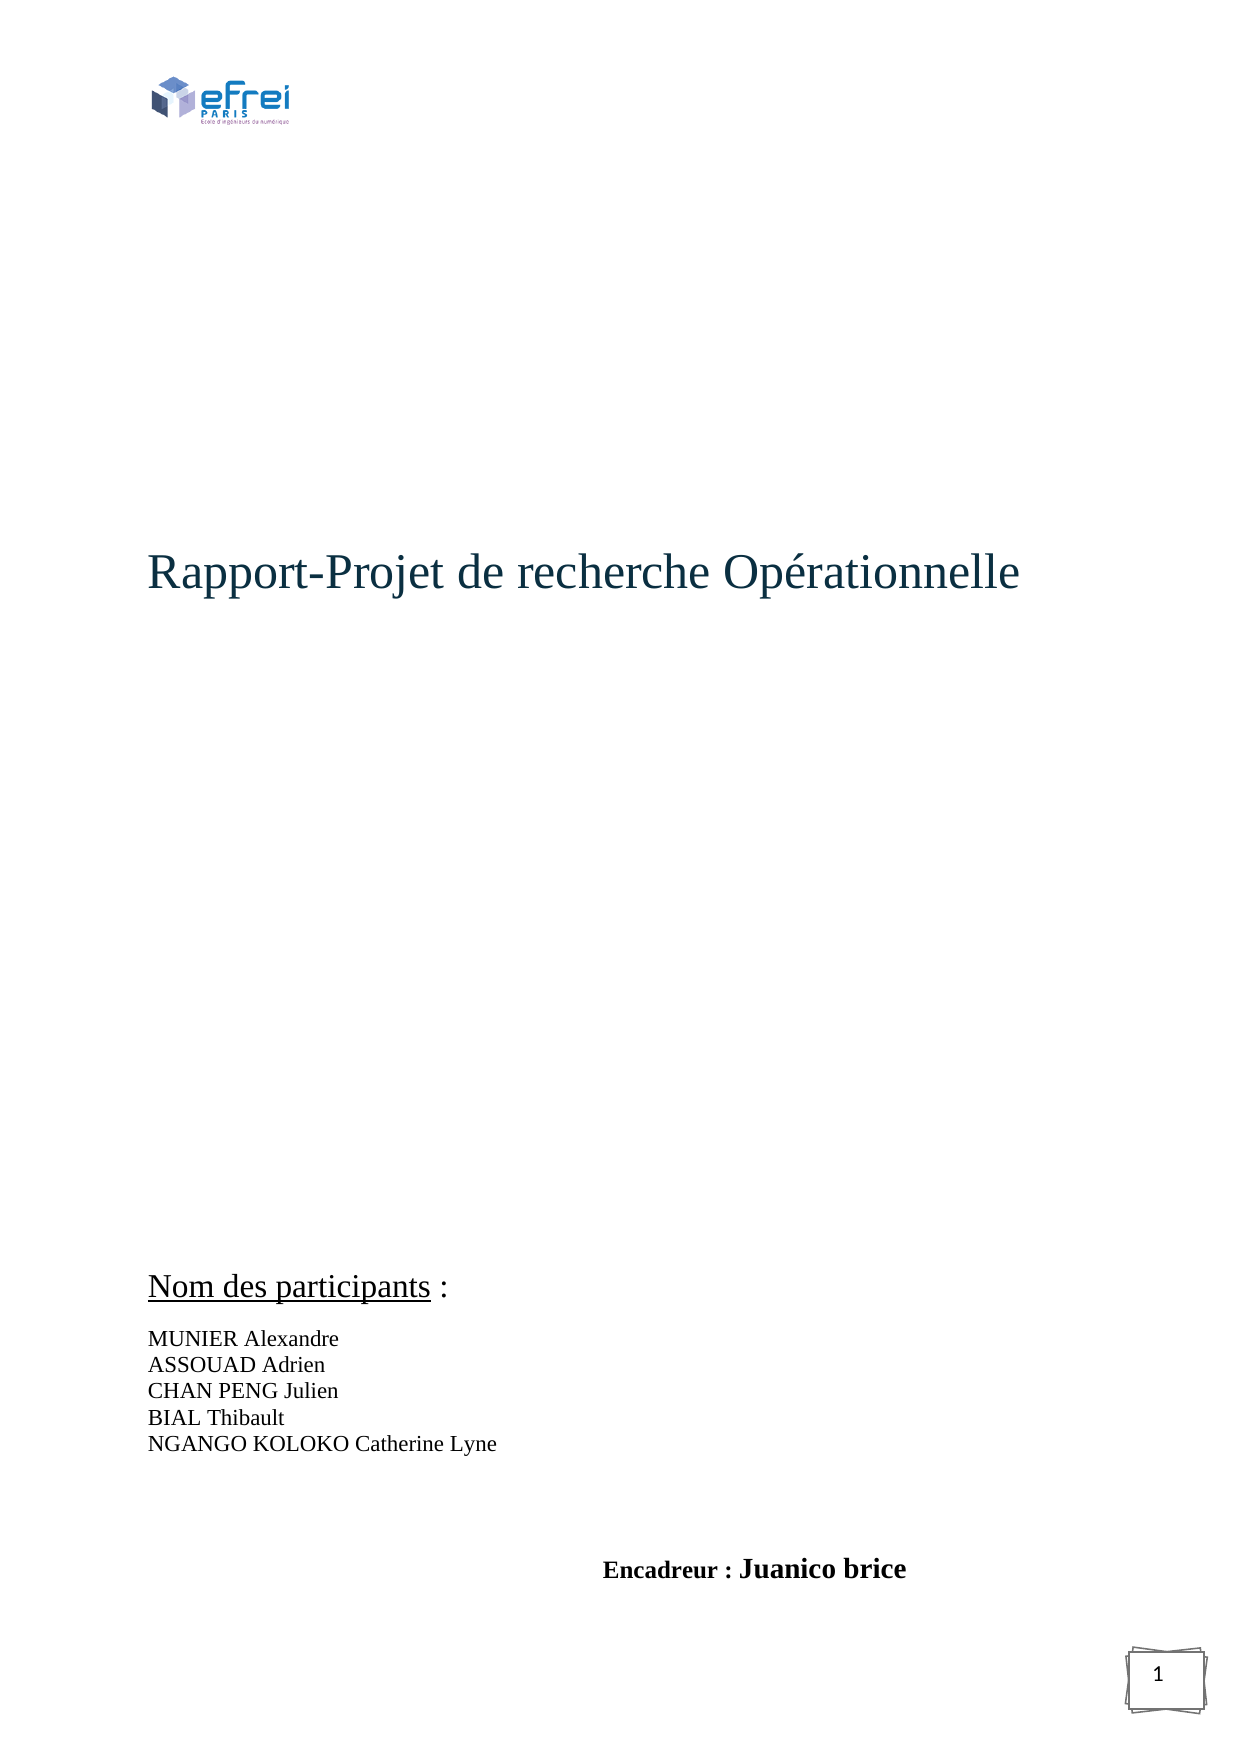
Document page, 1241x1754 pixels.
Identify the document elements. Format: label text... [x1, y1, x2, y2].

text NGANGO KOLOKO Catherine Lyne [148, 1430, 1093, 1456]
text Rapport-Projet de recherche Opérationnelle [148, 541, 1093, 599]
text MUNIER Alexandre [148, 1325, 1093, 1351]
text BIAL Thibault [148, 1404, 1093, 1430]
text ASSOUAD Adrien [148, 1351, 1093, 1377]
picture [147, 73, 296, 127]
text Encadreur : Juanico brice [148, 1551, 1093, 1584]
text Nom des participants : [148, 1267, 1093, 1305]
text CHAN PENG Julien [148, 1377, 1093, 1404]
